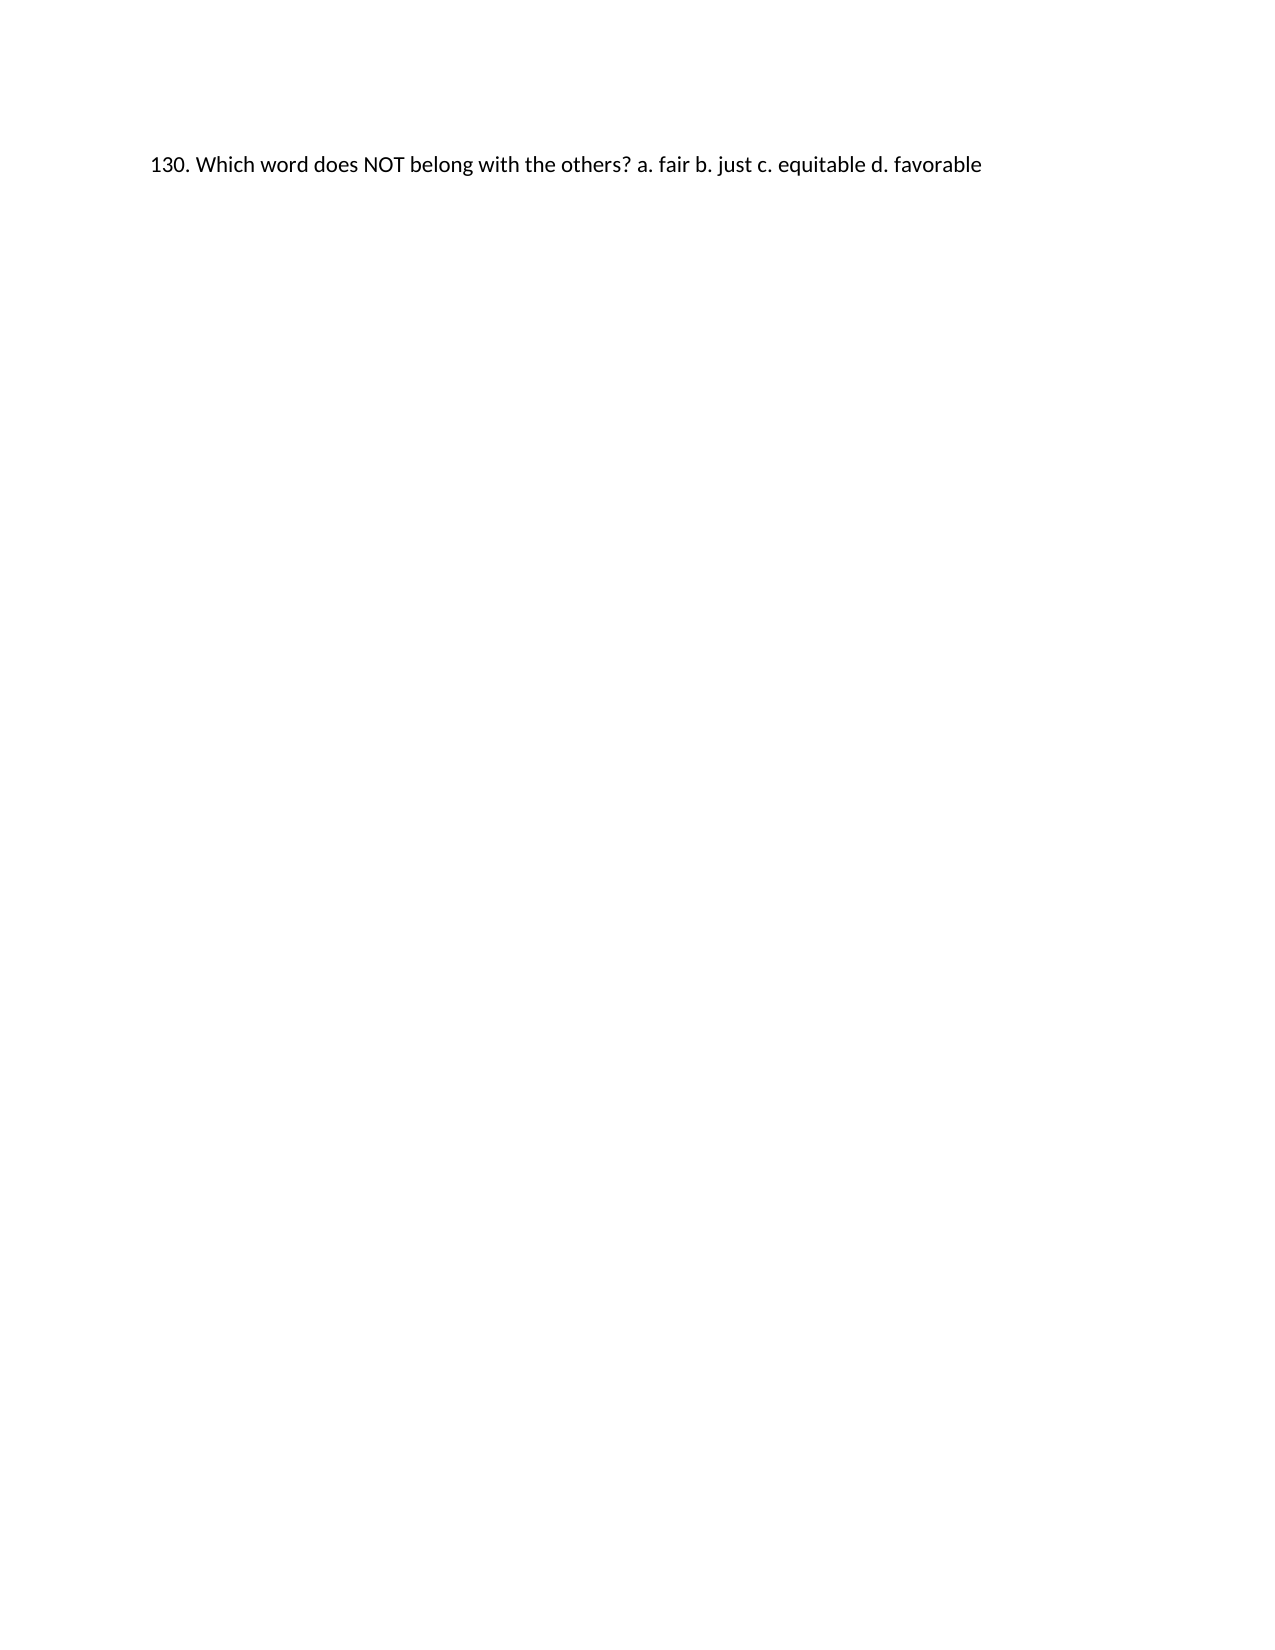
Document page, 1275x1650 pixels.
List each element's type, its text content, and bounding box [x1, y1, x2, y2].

text 130. Which word does NOT belong with the others? a. fair b. just c. equitable d. favorable [150, 150, 1125, 178]
